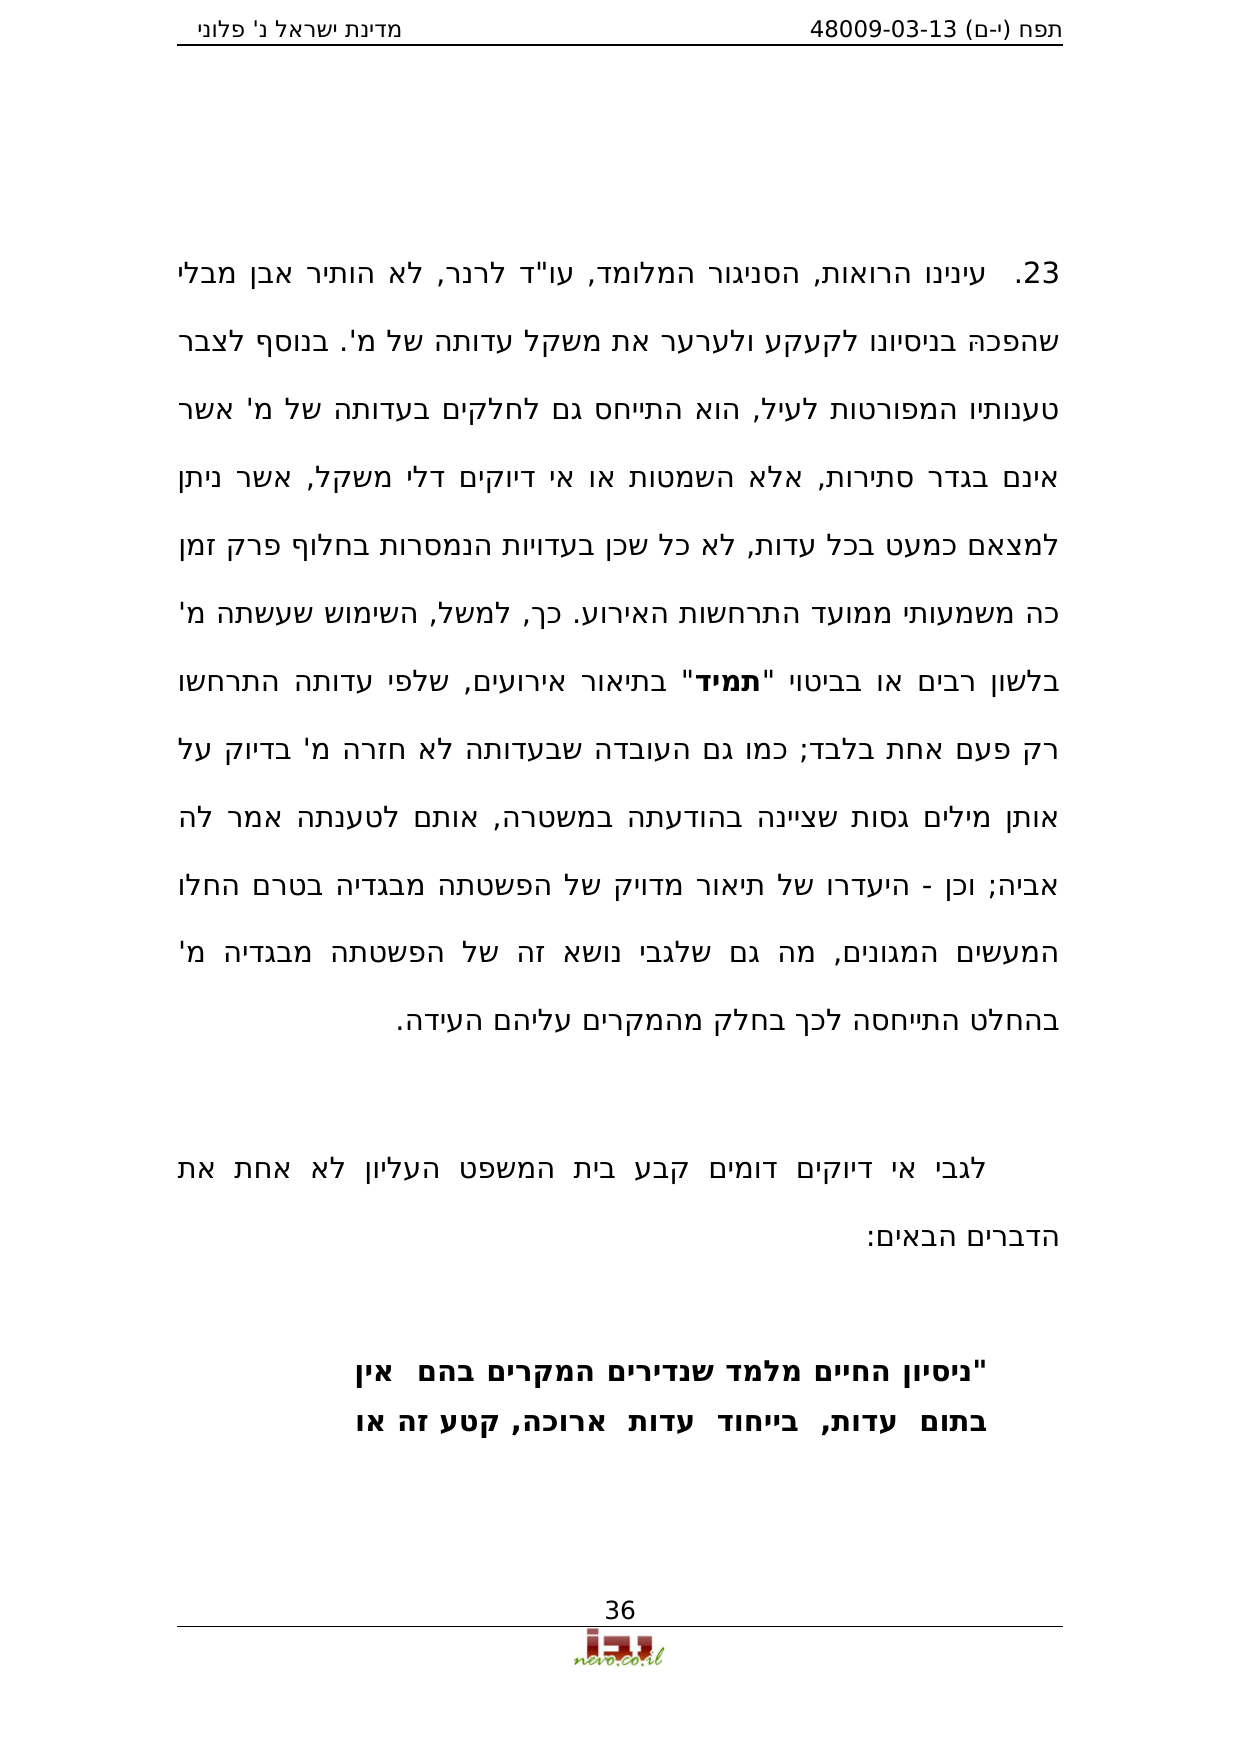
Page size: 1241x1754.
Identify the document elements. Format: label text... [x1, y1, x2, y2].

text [354, 1354, 988, 1439]
text 23. עינינו הרואות, הסניגור המלומד, עו"ד לרנר, לא הותיר אבן מבלי שהפכהּ בניסיונו לקעקע ולערער את משקל עדותה של מ'. בנוסף לצבר טענותיו המפורטות לעיל, הוא התייחס גם לחלקים בעדותה של מ' אשר אינם בגדר סתירות, אלא השמטות או אי דיוקים דלי משקל, אשר ניתן למצאם כמעט בכל עדות, לא כל שכן בעדויות הנמסרות בחלוף פרק זמן כה משמעותי ממועד התרחשות האירוע. כך, למשל, השימוש שעשתה מ' בלשון רבים או בביטוי "תמיד" בתיאור אירועים, שלפי עדותה התרחשו רק פעם אחת בלבד; כמו גם העובדה שבעדותה לא חזרה מ' בדיוק על אותן מילים גסות שציינה בהודעתה במשטרה, אותם לטענתה אמר לה אביה; וכן - היעדרו של תיאור מדויק של הפשטתה מבגדיה בטרם החלו המעשים המגונים, מה גם שלגבי נושא זה של הפשטתה מבגדיה מ' בהחלט התייחסה לכך בחלק מהמקרים עליהם העידה. [177, 257, 1060, 1038]
text לגבי אי דיוקים דומים קבע בית המשפט העליון לא אחת את הדברים הבאים: [177, 1151, 1060, 1253]
picture [574, 1628, 666, 1667]
